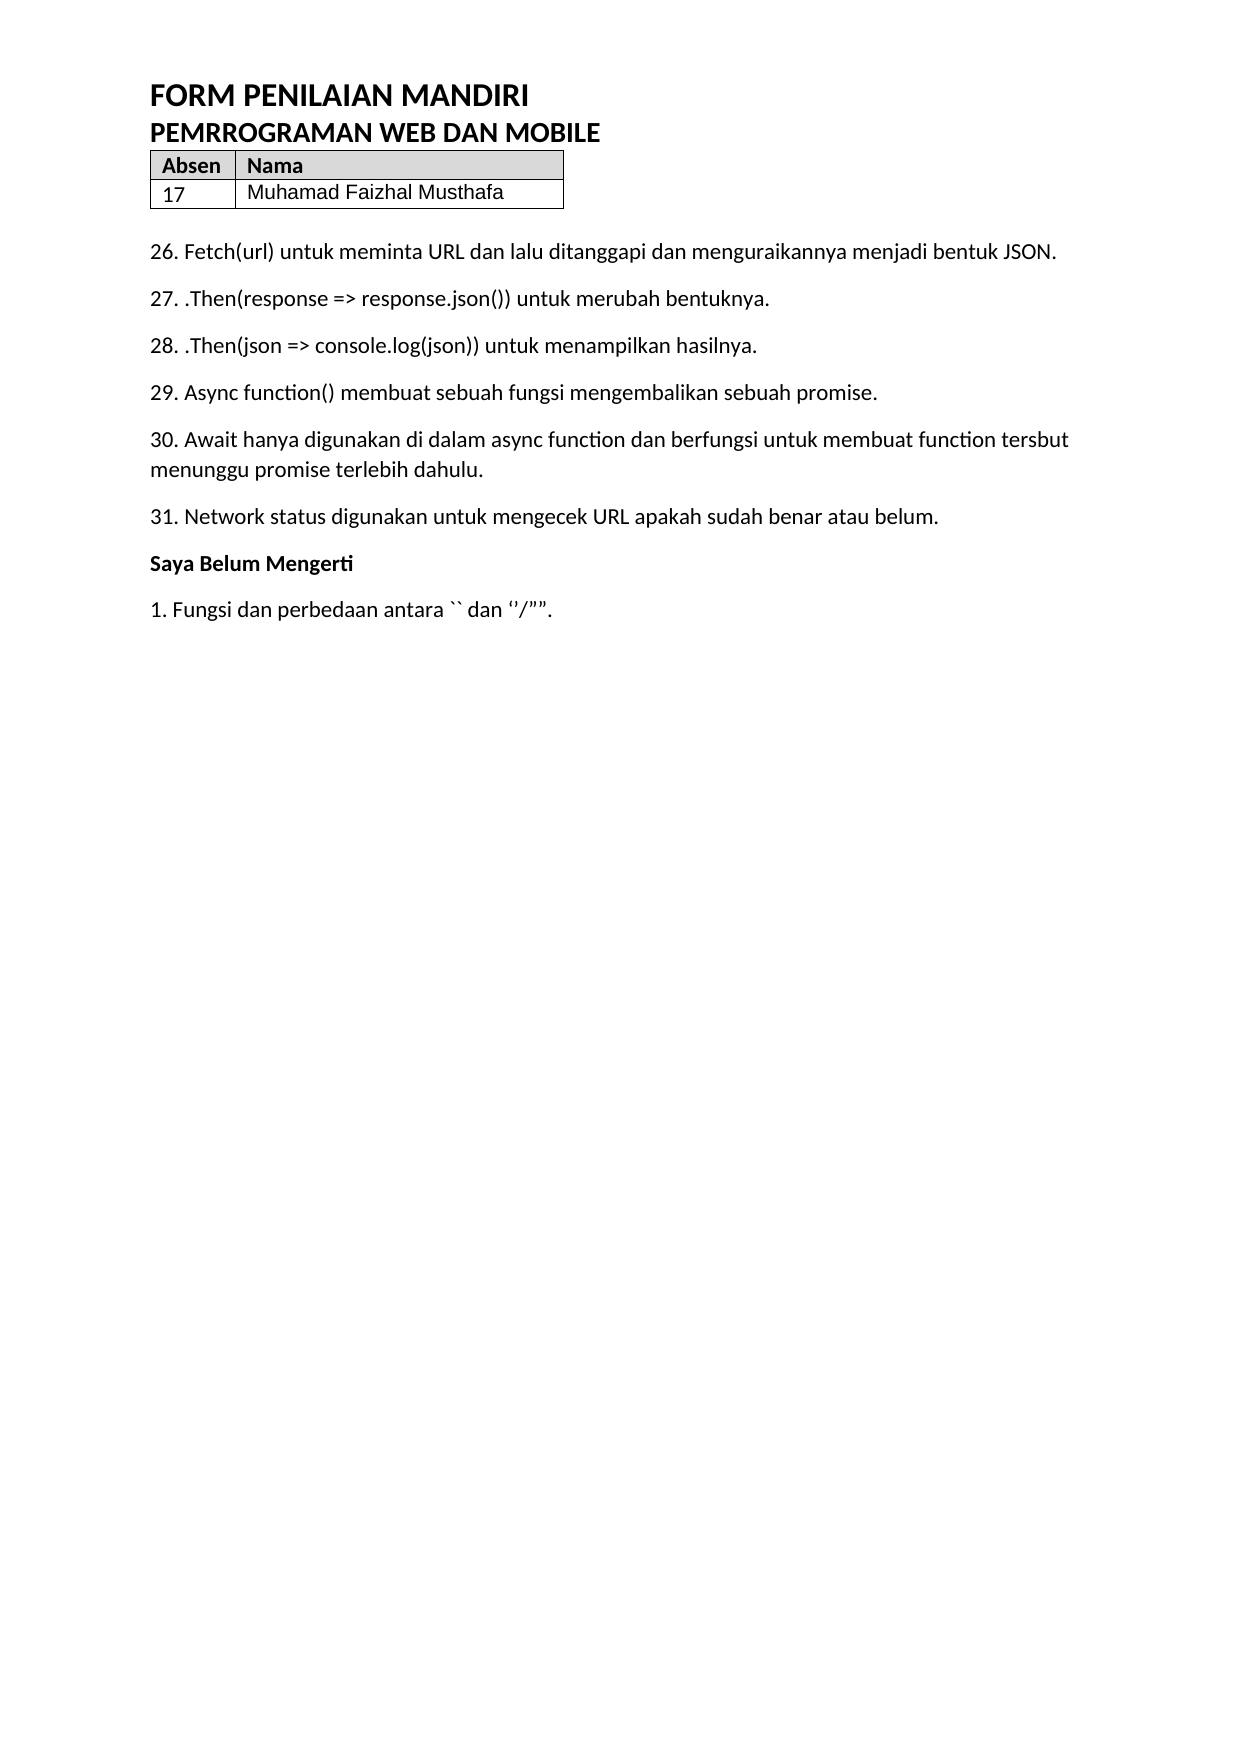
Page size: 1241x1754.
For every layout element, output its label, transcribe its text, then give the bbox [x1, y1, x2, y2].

text 28. .Then(json => console.log(json)) untuk menampilkan hasilnya. [150, 331, 1090, 359]
text 31. Network status digunakan untuk mengecek URL apakah sudah benar atau belum. [150, 502, 1090, 530]
text Saya Belum Mengerti [150, 549, 1090, 577]
text 30. Await hanya digunakan di dalam async function dan berfungsi untuk membuat function tersbut menunggu promise terlebih dahulu. [150, 425, 1090, 483]
text 27. .Then(response => response.json()) untuk merubah bentuknya. [150, 284, 1090, 312]
text 29. Async function() membuat sebuah fungsi mengembalikan sebuah promise. [150, 378, 1090, 406]
text 1. Fungsi dan perbedaan antara `` dan ‘’/””. [150, 596, 1090, 624]
text 26. Fetch(url) untuk meminta URL dan lalu ditanggapi dan menguraikannya menjadi bentuk JSON. [150, 237, 1090, 265]
